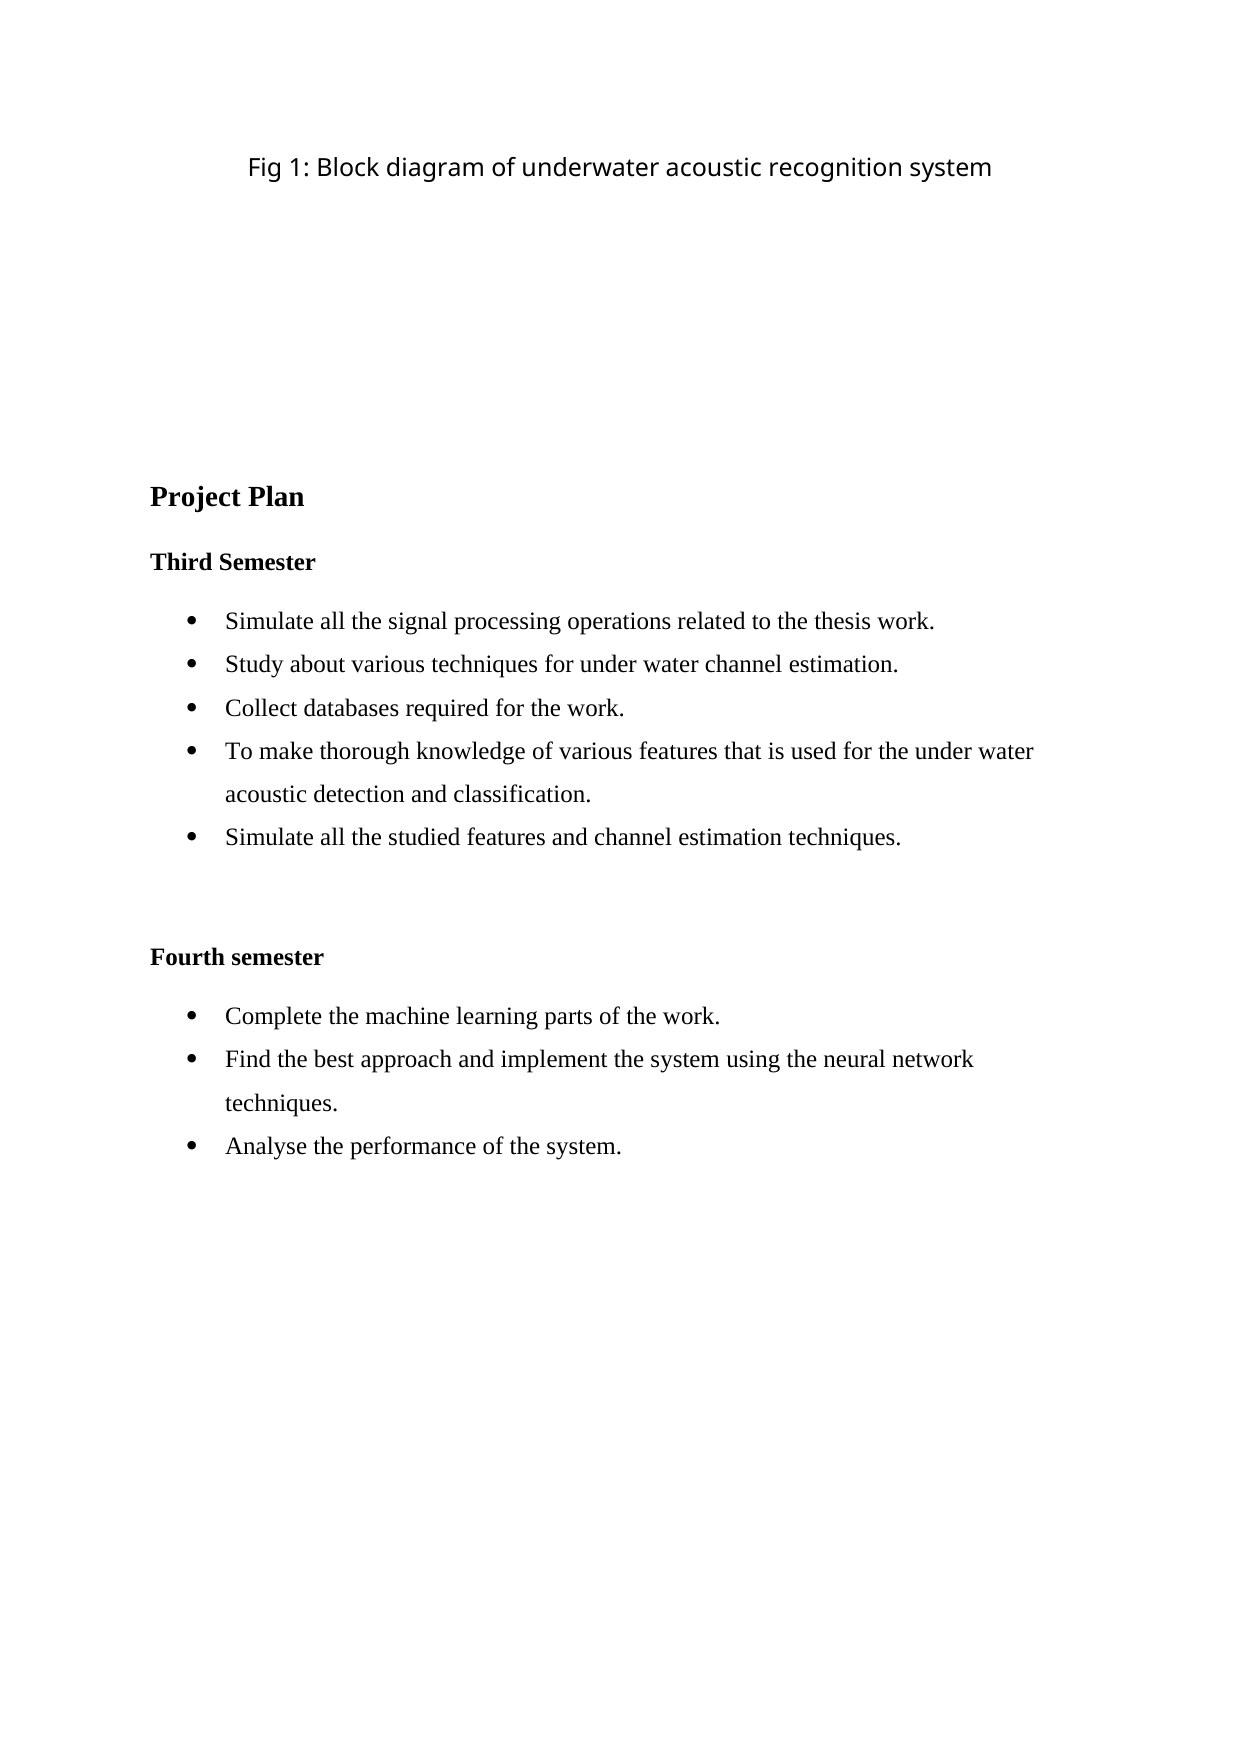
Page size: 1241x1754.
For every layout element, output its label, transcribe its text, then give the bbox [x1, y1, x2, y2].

list Complete the machine learning parts of the work. [187, 1001, 1090, 1030]
text Fig 1: Block diagram of underwater acoustic recognition system [150, 150, 1090, 184]
list Analyse the performance of the system. [187, 1131, 1090, 1159]
list Simulate all the studied features and channel estimation techniques. [187, 822, 1090, 851]
list Collect databases required for the work. [187, 693, 1090, 721]
text Project Plan [150, 479, 1090, 513]
list Simulate all the signal processing operations related to the thesis work. [187, 606, 1090, 635]
list Study about various techniques for under water channel estimation. [187, 649, 1090, 678]
text Fourth semester [150, 942, 1090, 970]
list To make thorough knowledge of various features that is used for the under water acoustic detection and classification. [187, 736, 1090, 808]
text Third Semester [150, 547, 1090, 575]
list Find the best approach and implement the system using the neural network techniques. [187, 1044, 1090, 1116]
